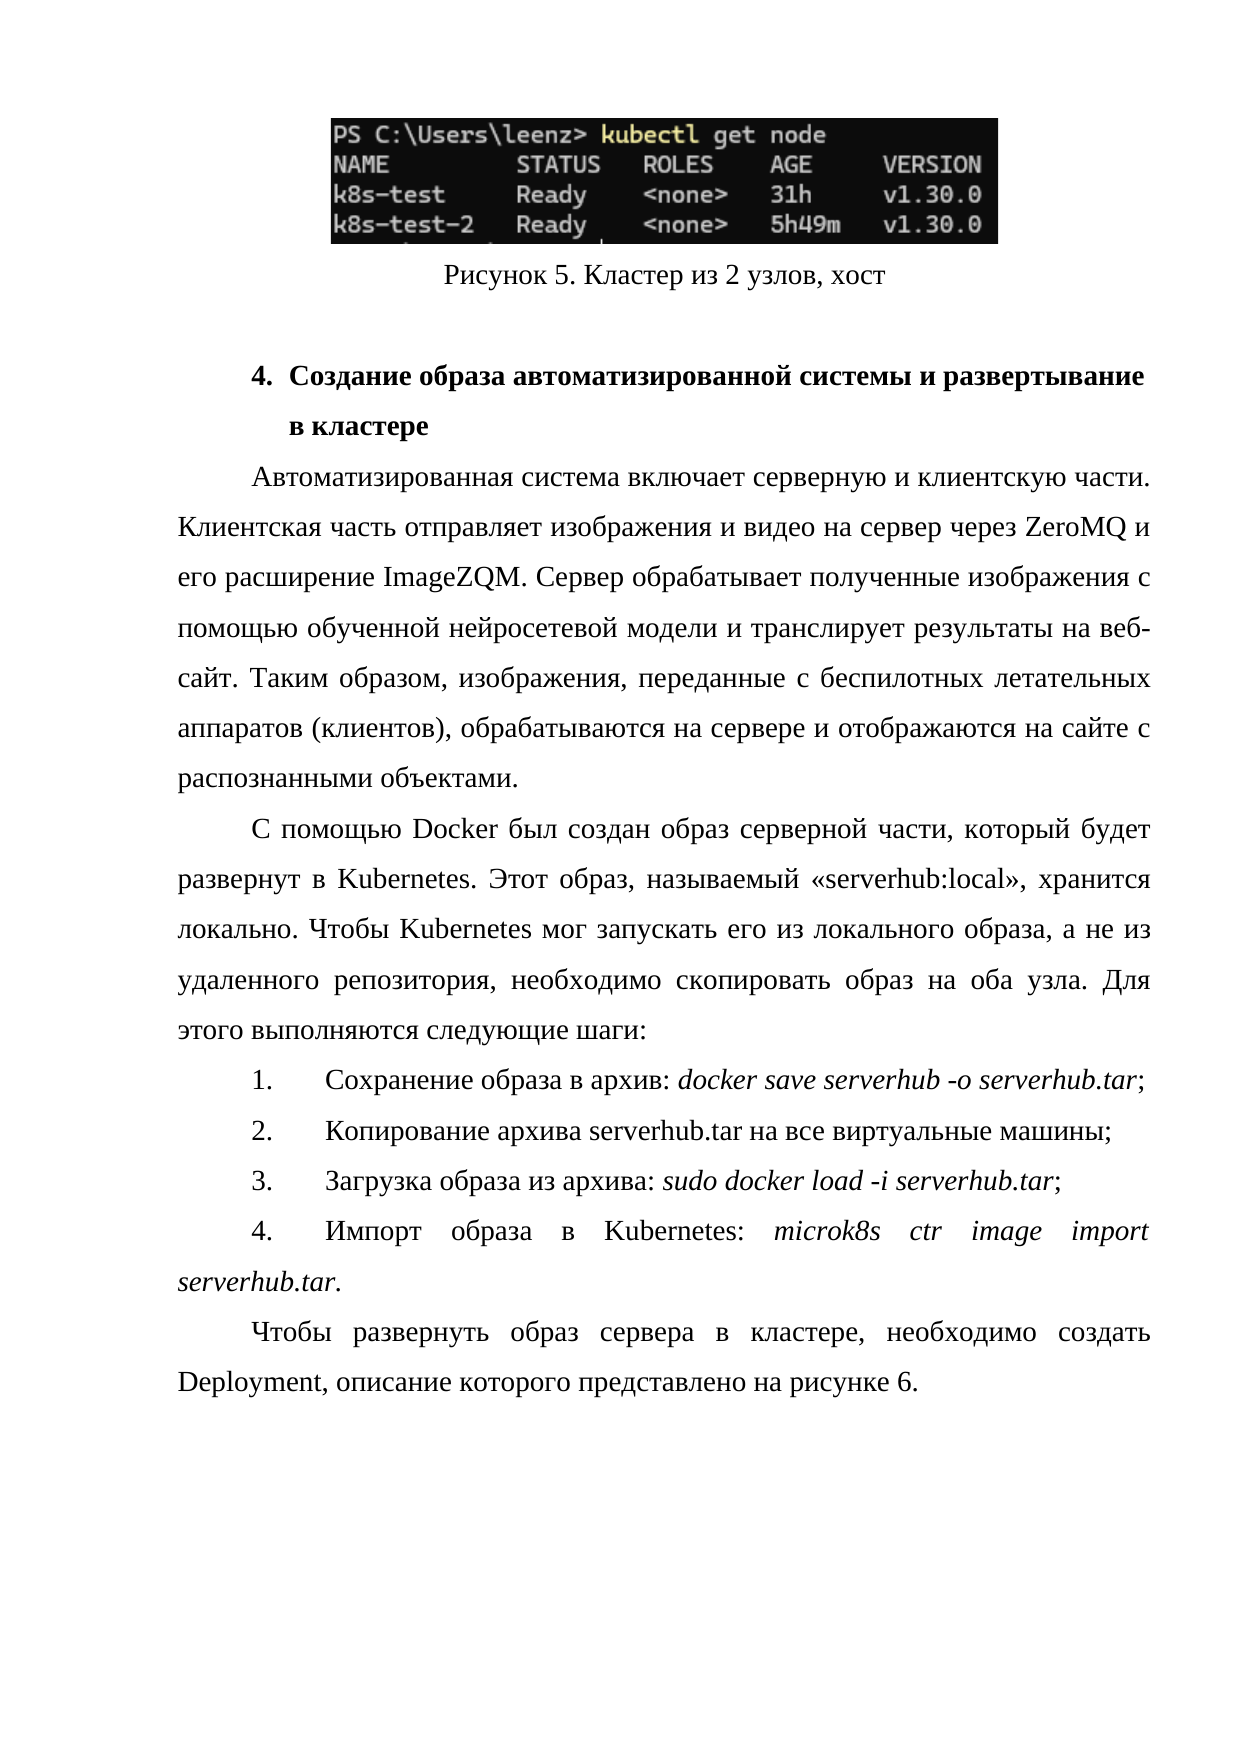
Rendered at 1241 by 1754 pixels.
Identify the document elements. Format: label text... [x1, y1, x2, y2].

list Сохранение образа в архив: docker save serverhub -o serverhub.tar; [177, 1062, 1152, 1096]
text Рисунок 5. Кластер из 2 узлов, хост [177, 257, 1152, 291]
text С помощью Docker был создан образ серверной части, который будет развернут в Kubernetes. Этот образ, называемый «serverhub:local», хранится локально. Чтобы Kubernetes мог запускать его из локального образа, а не из удаленного репозитория, необходимо скопировать образ на оба узла. Для этого выполняются следующие шаги: [177, 811, 1152, 1046]
text Автоматизированная система включает серверную и клиентскую части. Клиентская часть отправляет изображения и видео на сервер через ZeroMQ и его расширение ImageZQM. Сервер обрабатывает полученные изображения с помощью обученной нейросетевой модели и транслирует результаты на веб-сайт. Таким образом, изображения, переданные с беспилотных летательных аппаратов (клиентов), обрабатываются на сервере и отображаются на сайте с распознанными объектами. [177, 459, 1152, 794]
list Загрузка образа из архива: sudo docker load -i serverhub.tar; [177, 1163, 1152, 1197]
picture [330, 118, 999, 244]
list Создание образа автоматизированной системы и развертывание в кластере [251, 358, 1152, 442]
list Импорт образа в Kubernetes: microk8s ctr image import serverhub.tar. [177, 1213, 1152, 1297]
text Чтобы развернуть образ сервера в кластере, необходимо создать Deployment, описание которого представлено на рисунке 6. [177, 1314, 1152, 1398]
list Копирование архива serverhub.tar на все виртуальные машины; [177, 1113, 1152, 1146]
